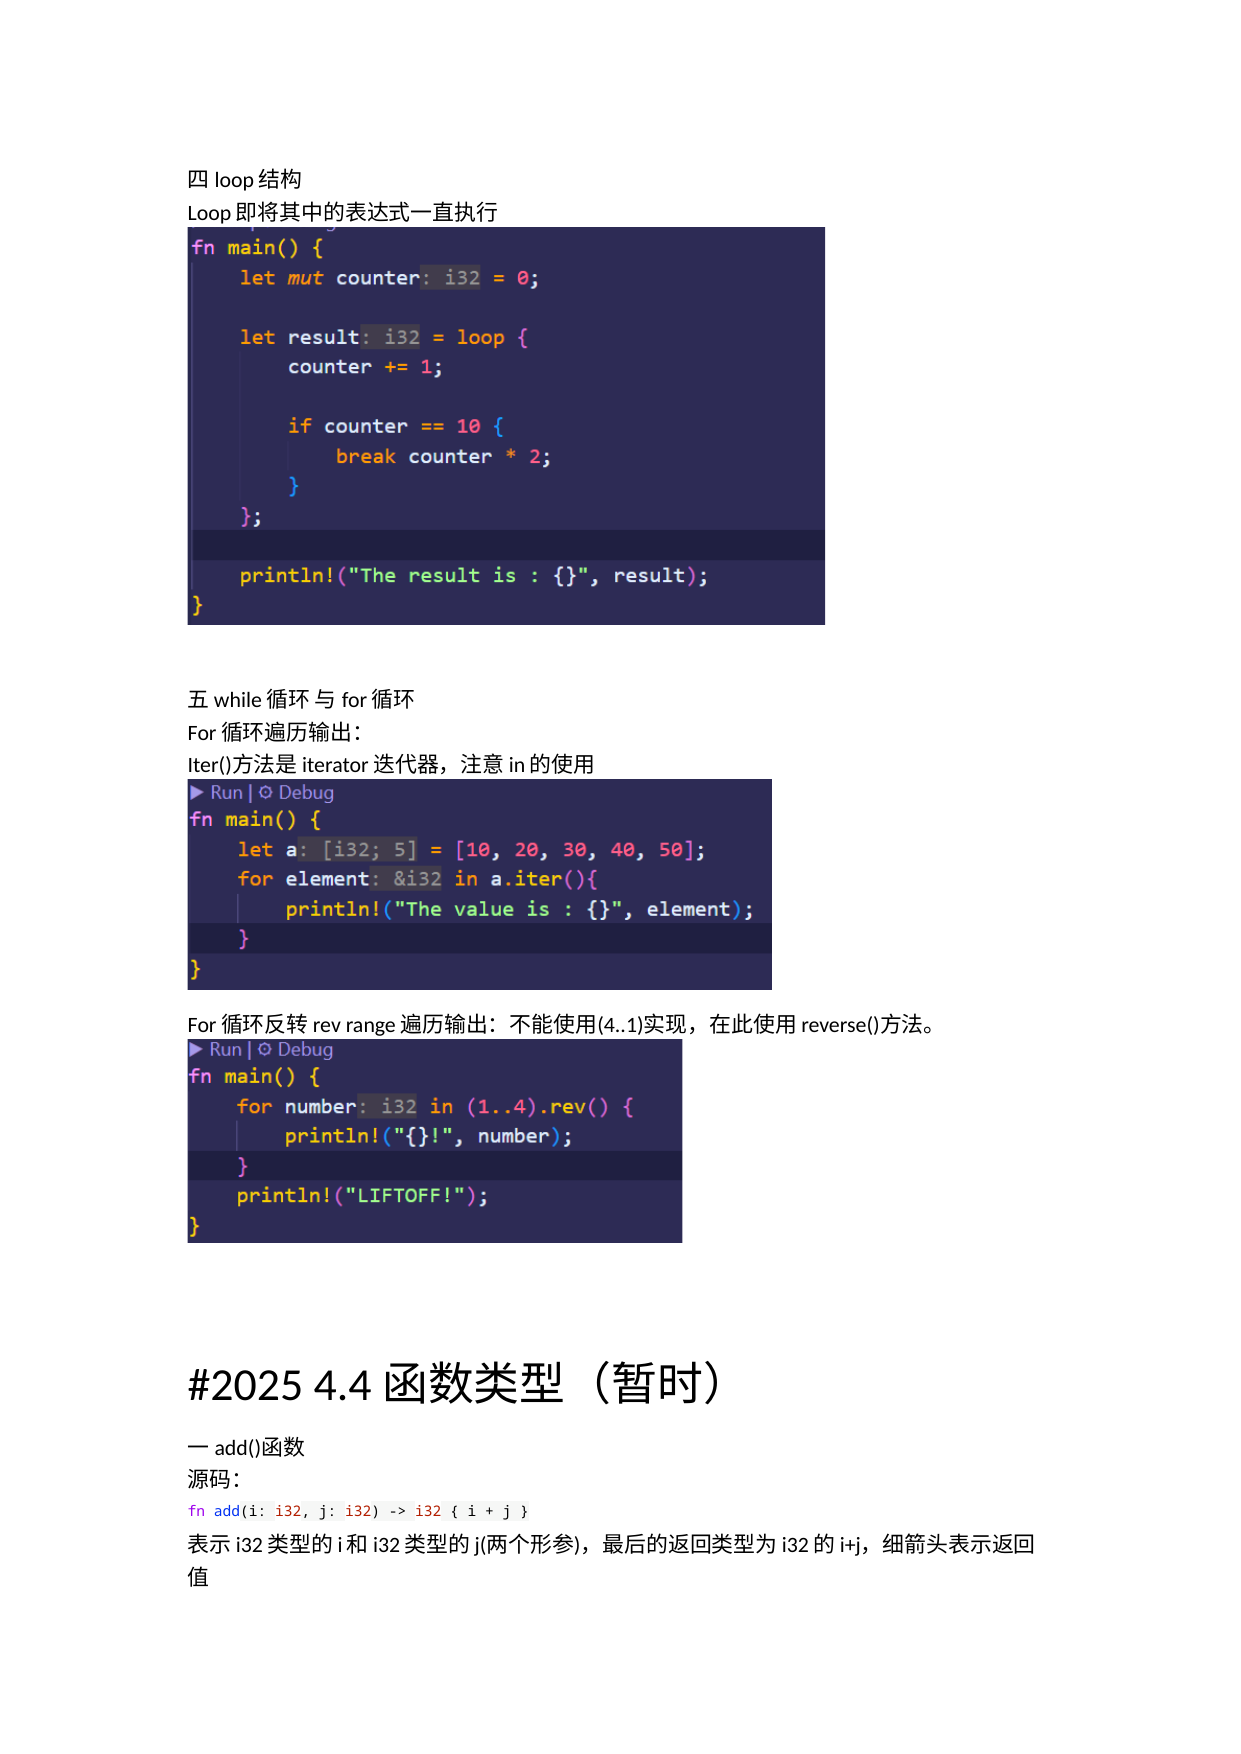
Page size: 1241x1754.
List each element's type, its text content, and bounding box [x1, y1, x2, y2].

text For循环遍历输出： [187, 714, 1053, 747]
picture [187, 779, 772, 990]
text Loop即将其中的表达式一直执行 [187, 194, 1053, 227]
text 四 loop结构 [187, 162, 1053, 194]
text 一 add()函数 [187, 1429, 1053, 1462]
text fn add(i: i32, j: i32) -> i32 { i + j } [187, 1494, 1053, 1527]
text 源码： [187, 1462, 1053, 1494]
text Iter()方法是iterator迭代器，注意in的使用 [187, 747, 1053, 779]
text For循环反转rev range遍历输出：不能使用(4..1)实现，在此使用reverse()方法。 [187, 1007, 1053, 1039]
picture [187, 1039, 683, 1243]
text 表示i32类型的i和i32类型的j(两个形参)，最后的返回类型为i32的i+j，细箭头表示返回值 [187, 1527, 1053, 1592]
text 五while循环 与 for循环 [187, 682, 1053, 714]
text #2025 4.4 函数类型（暂时） [187, 1332, 1053, 1429]
picture [187, 227, 826, 625]
